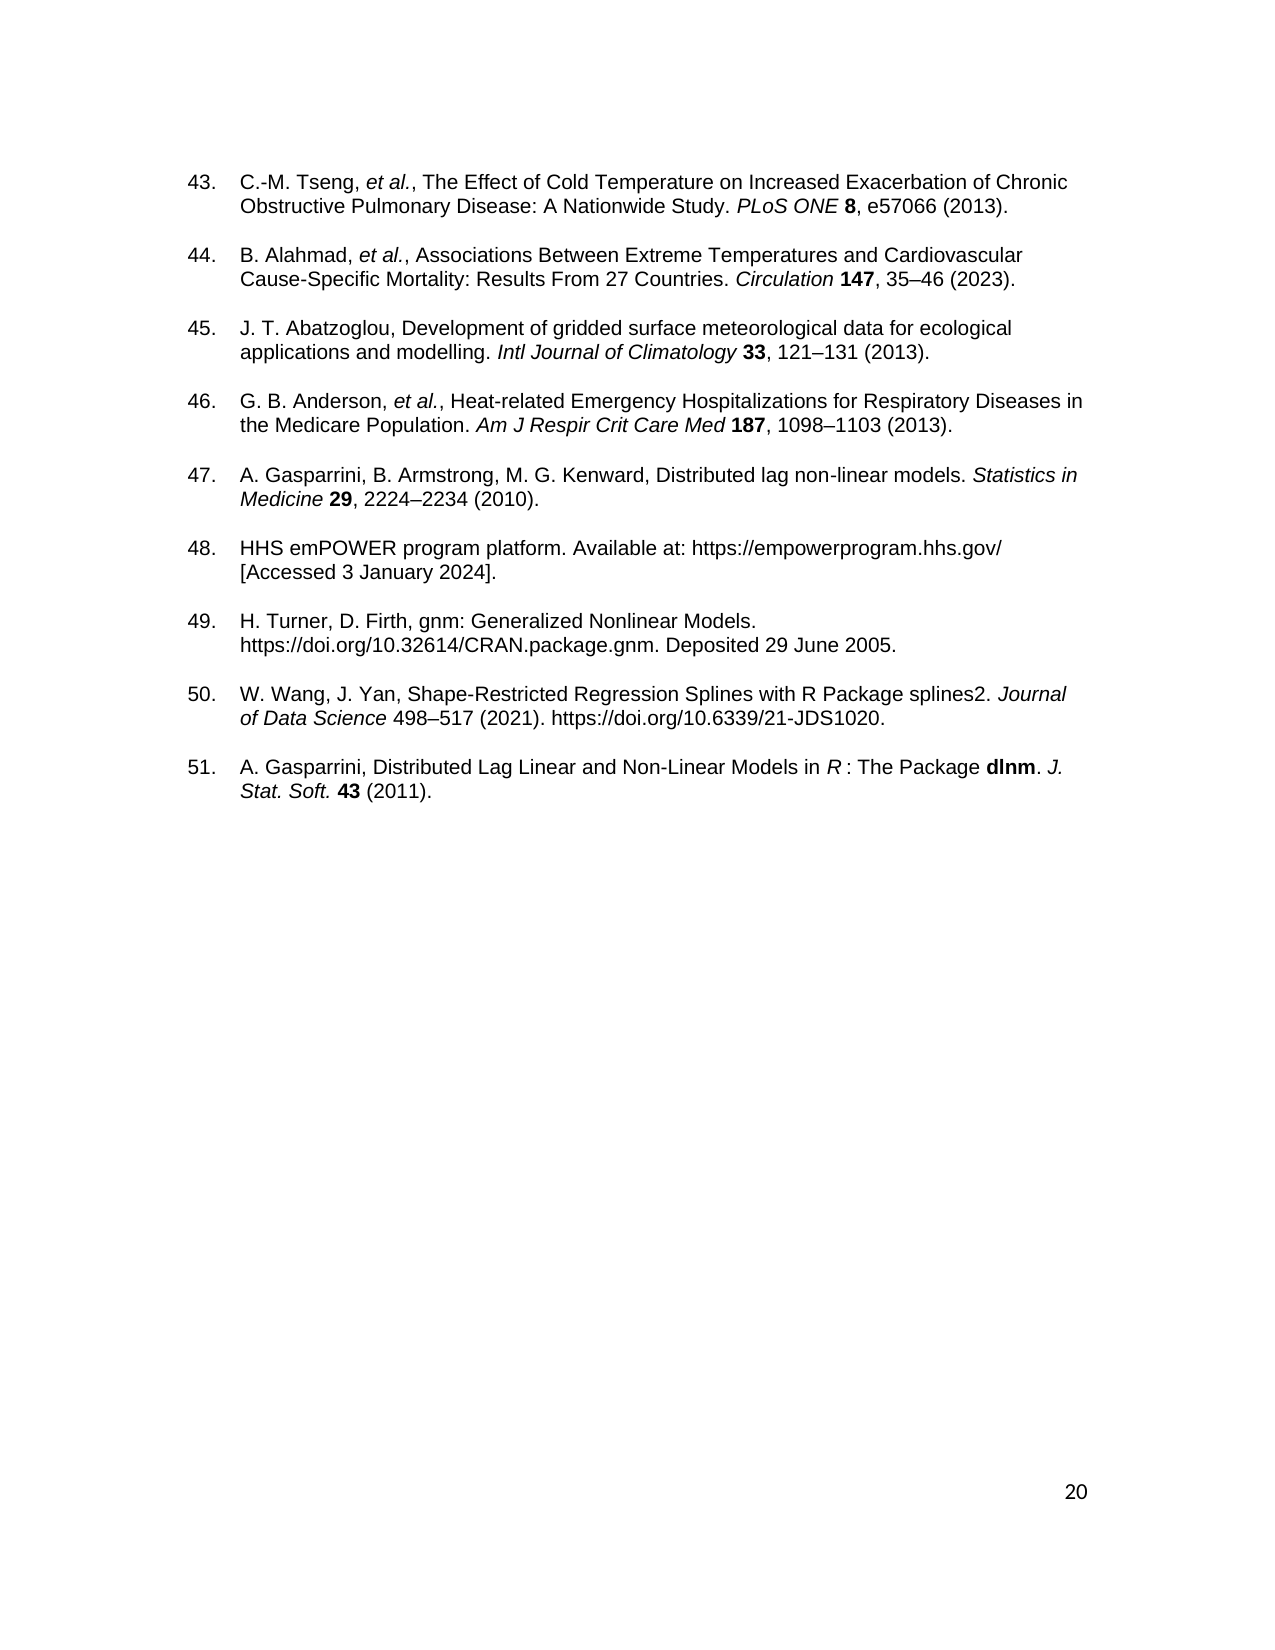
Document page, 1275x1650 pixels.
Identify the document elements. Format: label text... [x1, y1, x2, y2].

text 47. A. Gasparrini, B. Armstrong, M. G. Kenward, Distributed lag non‐linear models. Statistics in Medicine 29, 2224–2234 (2010). [187, 462, 1087, 511]
text 46. G. B. Anderson, et al., Heat-related Emergency Hospitalizations for Respiratory Diseases in the Medicare Population. Am J Respir Crit Care Med 187, 1098–1103 (2013). [187, 389, 1087, 437]
text 49. H. Turner, D. Firth, gnm: Generalized Nonlinear Models. https://doi.org/10.32614/CRAN.package.gnm. Deposited 29 June 2005. [187, 609, 1087, 657]
text 50. W. Wang, J. Yan, Shape-Restricted Regression Splines with R Package splines2. Journal of Data Science 498–517 (2021). https://doi.org/10.6339/21-JDS1020. [187, 682, 1087, 729]
text 51. A. Gasparrini, Distributed Lag Linear and Non-Linear Models in R : The Package dlnm. J. Stat. Soft. 43 (2011). [187, 754, 1087, 802]
text 48. HHS emPOWER program platform. Available at: https://empowerprogram.hhs.gov/ [Accessed 3 January 2024]. [187, 536, 1087, 584]
